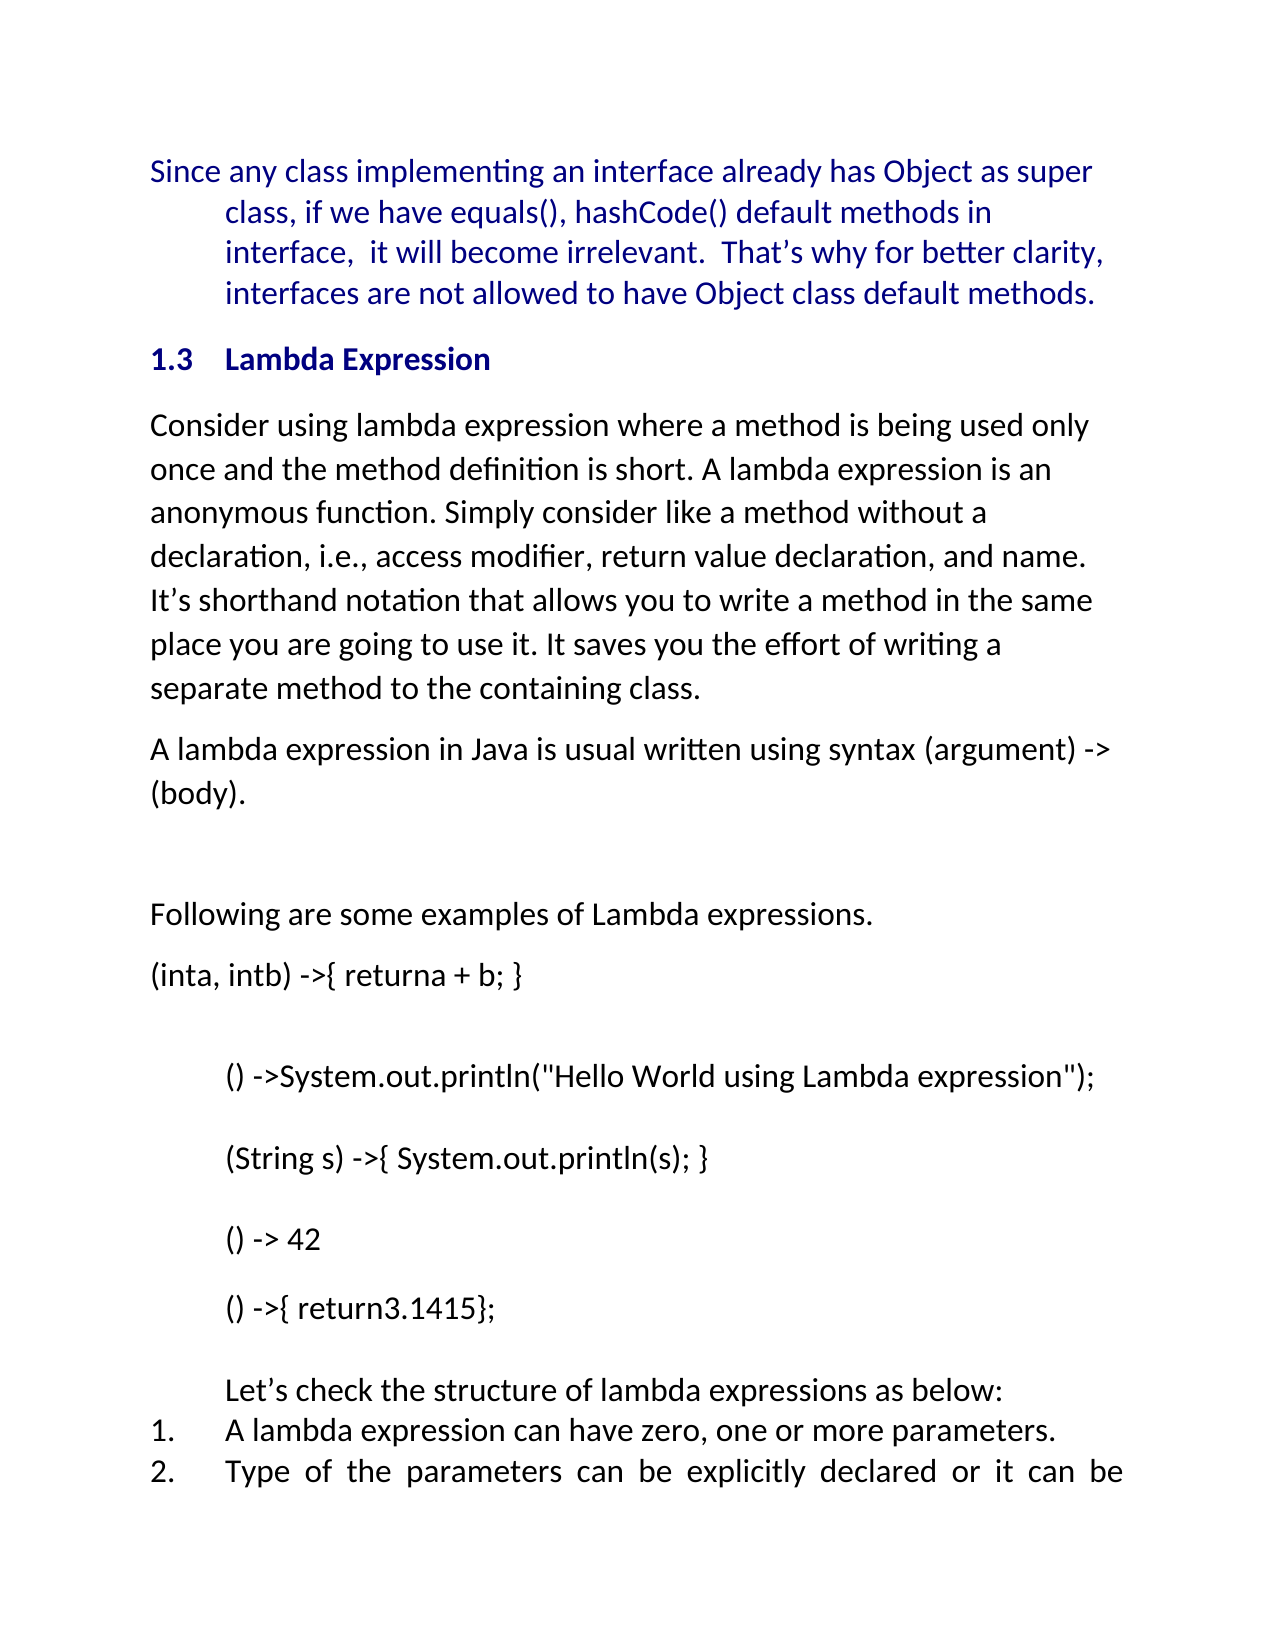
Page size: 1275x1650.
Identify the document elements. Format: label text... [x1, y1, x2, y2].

text A lambda expression in Java is usual written using syntax (argument) -> (body). [150, 728, 1125, 813]
list () ->{ return3.1415}; [159, 1287, 1125, 1328]
list Let’s check the structure of lambda expressions as below: [159, 1369, 1125, 1409]
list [150, 1450, 1125, 1491]
text Following are some examples of Lambda expressions. [150, 893, 1125, 934]
list (String s) ->{ System.out.println(s); } [159, 1137, 1125, 1177]
text Consider using lambda expression where a method is being used only once and the method definition is short. A lambda expression is an anonymous function. Simply consider like a method without a declaration, i.e., access modifier, return value declaration, and name. It’s shorthand notation that allows you to write a method in the same place you are going to use it. It saves you the effort of writing a separate method to the containing class. [150, 404, 1125, 708]
text (inta, intb) ->{ returna + b; } [150, 954, 1125, 994]
list A lambda expression can have zero, one or more parameters. [150, 1409, 1125, 1450]
subtitle Lambda Expression [150, 338, 1125, 379]
subtitle Since any class implementing an interface already has Object as super class, if we have equals(), hashCode() default methods in interface, it will become irrelevant. That’s why for better clarity, interfaces are not allowed to have Object class default methods. [150, 150, 1125, 313]
list () -> 42 [159, 1218, 1125, 1259]
list () ->System.out.println("Hello World using Lambda expression"); [159, 1055, 1125, 1096]
